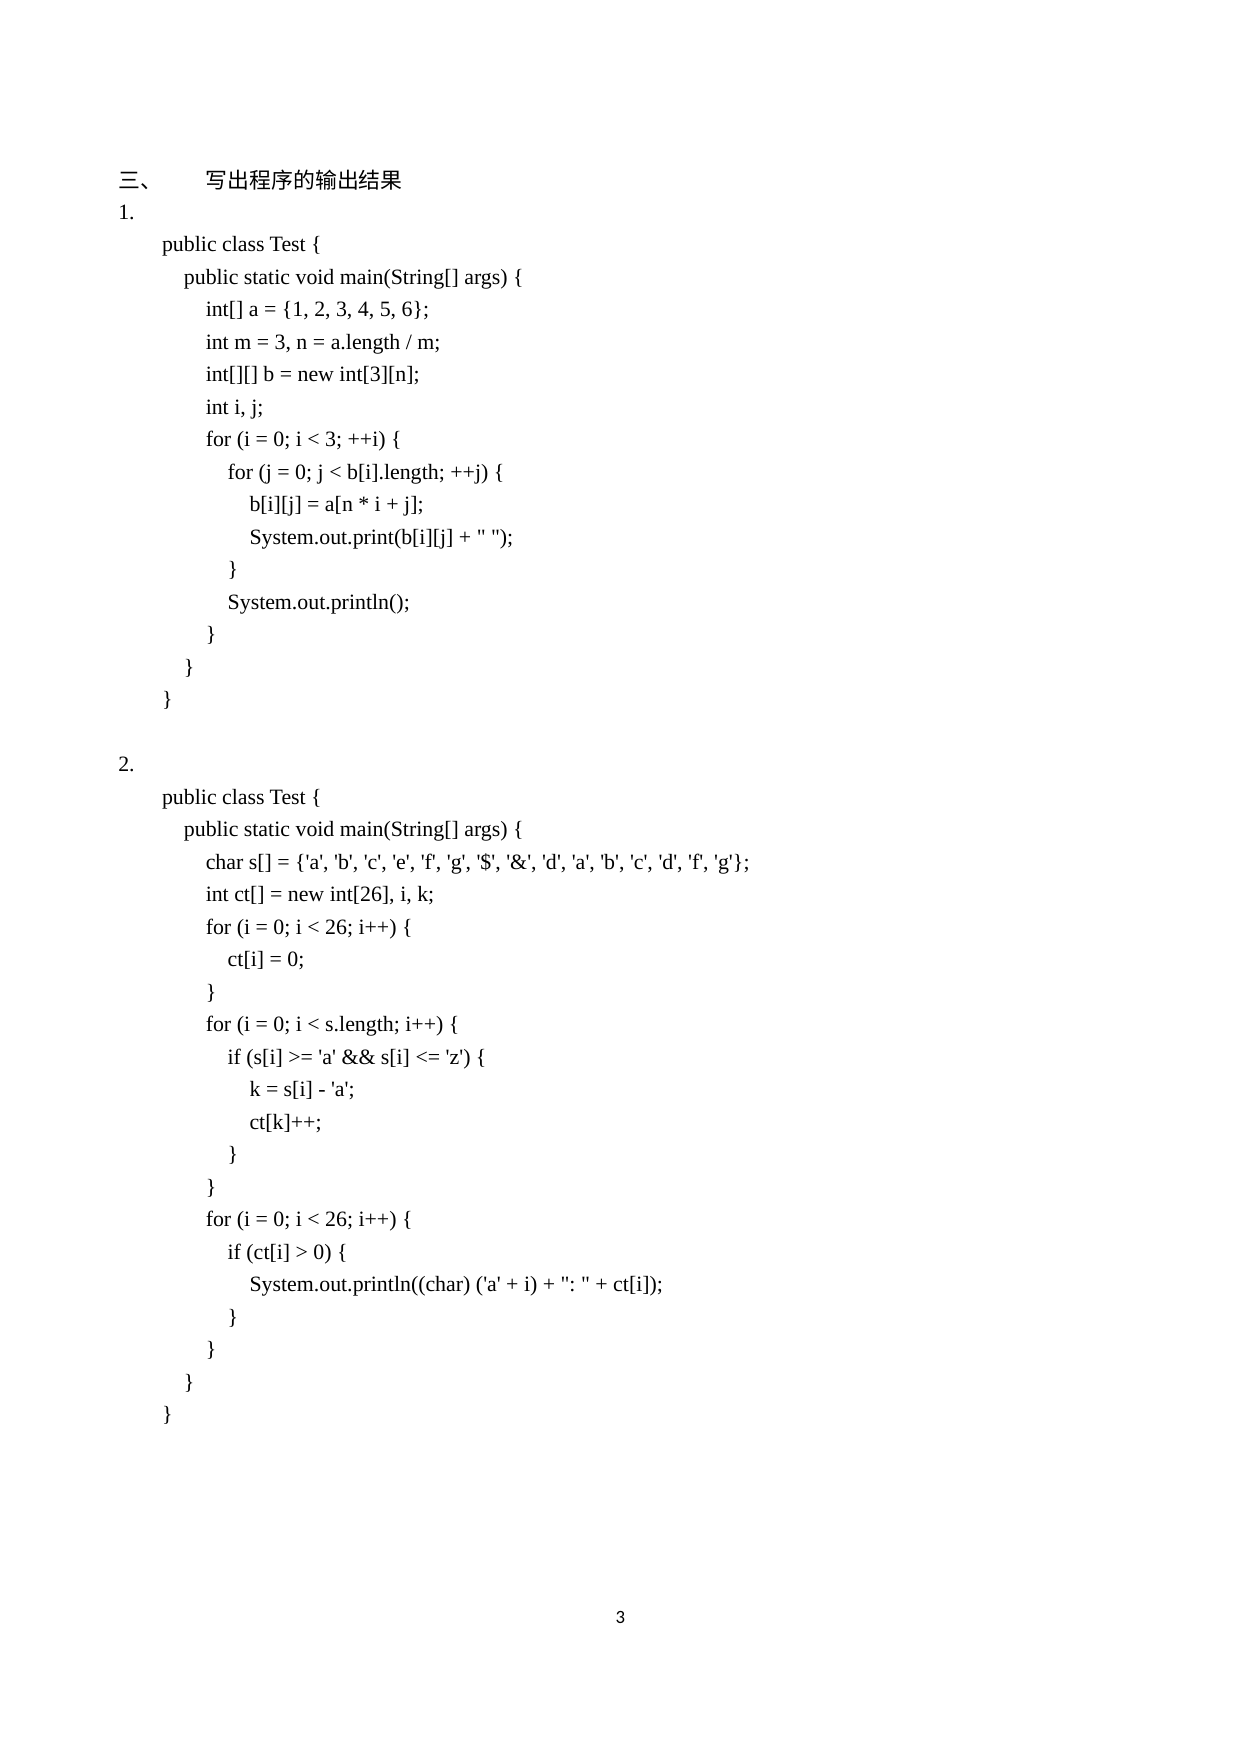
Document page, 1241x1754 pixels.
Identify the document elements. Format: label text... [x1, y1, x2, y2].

text public class Test { [162, 228, 1122, 260]
list public static void main(String[] args) { [162, 813, 1122, 845]
list } [162, 975, 1122, 1008]
list for (i = 0; i < 26; i++) { [162, 1203, 1122, 1235]
text int[] a = {1, 2, 3, 4, 5, 6}; [162, 293, 1122, 325]
text public static void main(String[] args) { [162, 260, 1122, 293]
list int ct[] = new int[26], i, k; [162, 878, 1122, 910]
text int i, j; [162, 390, 1122, 423]
text int m = 3, n = a.length / m; [162, 325, 1122, 358]
subtitle 写出程序的输出结果 [118, 163, 1122, 195]
text } [162, 683, 1122, 715]
list ct[k]++; [162, 1105, 1122, 1138]
text } [162, 553, 1122, 585]
text int[][] b = new int[3][n]; [162, 358, 1122, 390]
list if (ct[i] > 0) { [162, 1235, 1122, 1268]
list for (i = 0; i < 26; i++) { [162, 910, 1122, 943]
list ct[i] = 0; [162, 943, 1122, 975]
list } [162, 1333, 1122, 1365]
text System.out.print(b[i][j] + " "); [162, 520, 1122, 553]
list } [162, 1398, 1122, 1430]
text b[i][j] = a[n * i + j]; [162, 488, 1122, 520]
list } [162, 1300, 1122, 1333]
list k = s[i] - 'a'; [162, 1073, 1122, 1105]
list if (s[i] >= 'a' && s[i] <= 'z') { [162, 1040, 1122, 1073]
text System.out.println(); [162, 585, 1122, 618]
list } [162, 1365, 1122, 1398]
text for (i = 0; i < 3; ++i) { [162, 423, 1122, 455]
list } [162, 1138, 1122, 1170]
list System.out.println((char) ('a' + i) + ": " + ct[i]); [162, 1268, 1122, 1300]
list for (i = 0; i < s.length; i++) { [162, 1008, 1122, 1040]
list public class Test { [162, 780, 1122, 813]
text for (j = 0; j < b[i].length; ++j) { [162, 455, 1122, 488]
list char s[] = {'a', 'b', 'c', 'e', 'f', 'g', '$', '&', 'd', 'a', 'b', 'c', 'd', 'f', 'g'}; [162, 845, 1122, 878]
text } [162, 618, 1122, 650]
list } [162, 1170, 1122, 1203]
text } [162, 650, 1122, 683]
